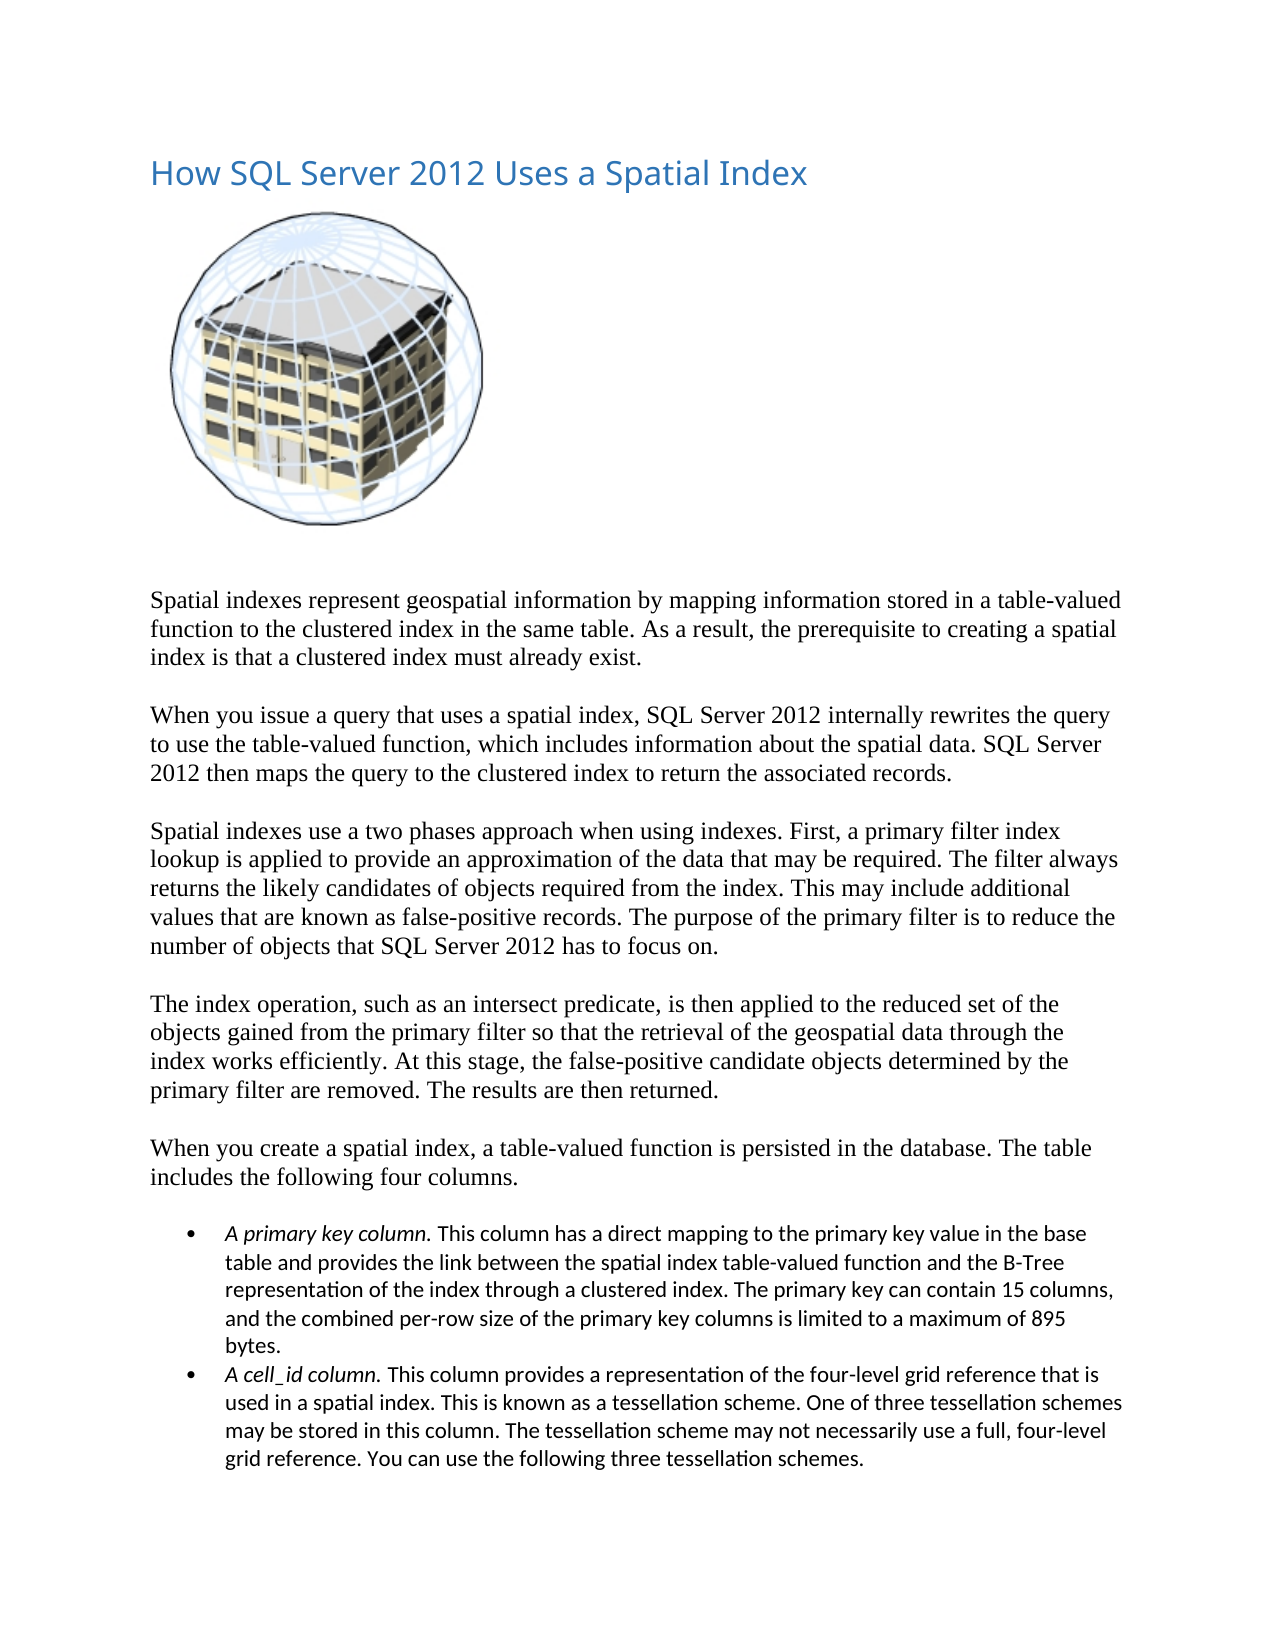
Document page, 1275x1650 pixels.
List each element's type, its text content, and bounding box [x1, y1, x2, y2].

subtitle How SQL Server 2012 Uses a Spatial Index [150, 150, 1125, 195]
picture [150, 198, 505, 554]
text The index operation, such as an intersect predicate, is then applied to the reduced set of the objects gained from the primary filter so that the retrieval of the geospatial data through the index works efficiently. At this stage, the false-positive candidate objects determined by the primary filter are removed. The results are then returned. [150, 989, 1125, 1104]
list A primary key column. This column has a direct mapping to the primary key value in the base table and provides the link between the spatial index table-valued function and the B-Tree representation of the index through a clustered index. The primary key can contain 15 columns, and the combined per-row size of the primary key columns is limited to a maximum of 895 bytes. [187, 1219, 1125, 1360]
text Spatial indexes represent geospatial information by mapping information stored in a table-valued function to the clustered index in the same table. As a result, the prerequisite to creating a spatial index is that a clustered index must already exist. [150, 585, 1125, 671]
list A cell_id column. This column provides a representation of the four-level grid reference that is used in a spatial index. This is known as a tessellation scheme. One of three tessellation schemes may be stored in this column. The tessellation scheme may not necessarily use a full, four-level grid reference. You can use the following three tessellation schemes. [187, 1360, 1125, 1472]
text Spatial indexes use a two phases approach when using indexes. First, a primary filter index lookup is applied to provide an approximation of the data that may be required. The filter always returns the likely candidates of objects required from the index. This may include additional values that are known as false-positive records. The purpose of the primary filter is to reduce the number of objects that SQL Server 2012 has to focus on. [150, 816, 1125, 959]
text When you create a spatial index, a table-valued function is persisted in the database. The table includes the following four columns. [150, 1133, 1125, 1190]
text When you issue a query that uses a spatial index, SQL Server 2012 internally rewrites the query to use the table-valued function, which includes information about the spatial data. SQL Server 2012 then maps the query to the clustered index to return the associated records. [150, 700, 1125, 787]
